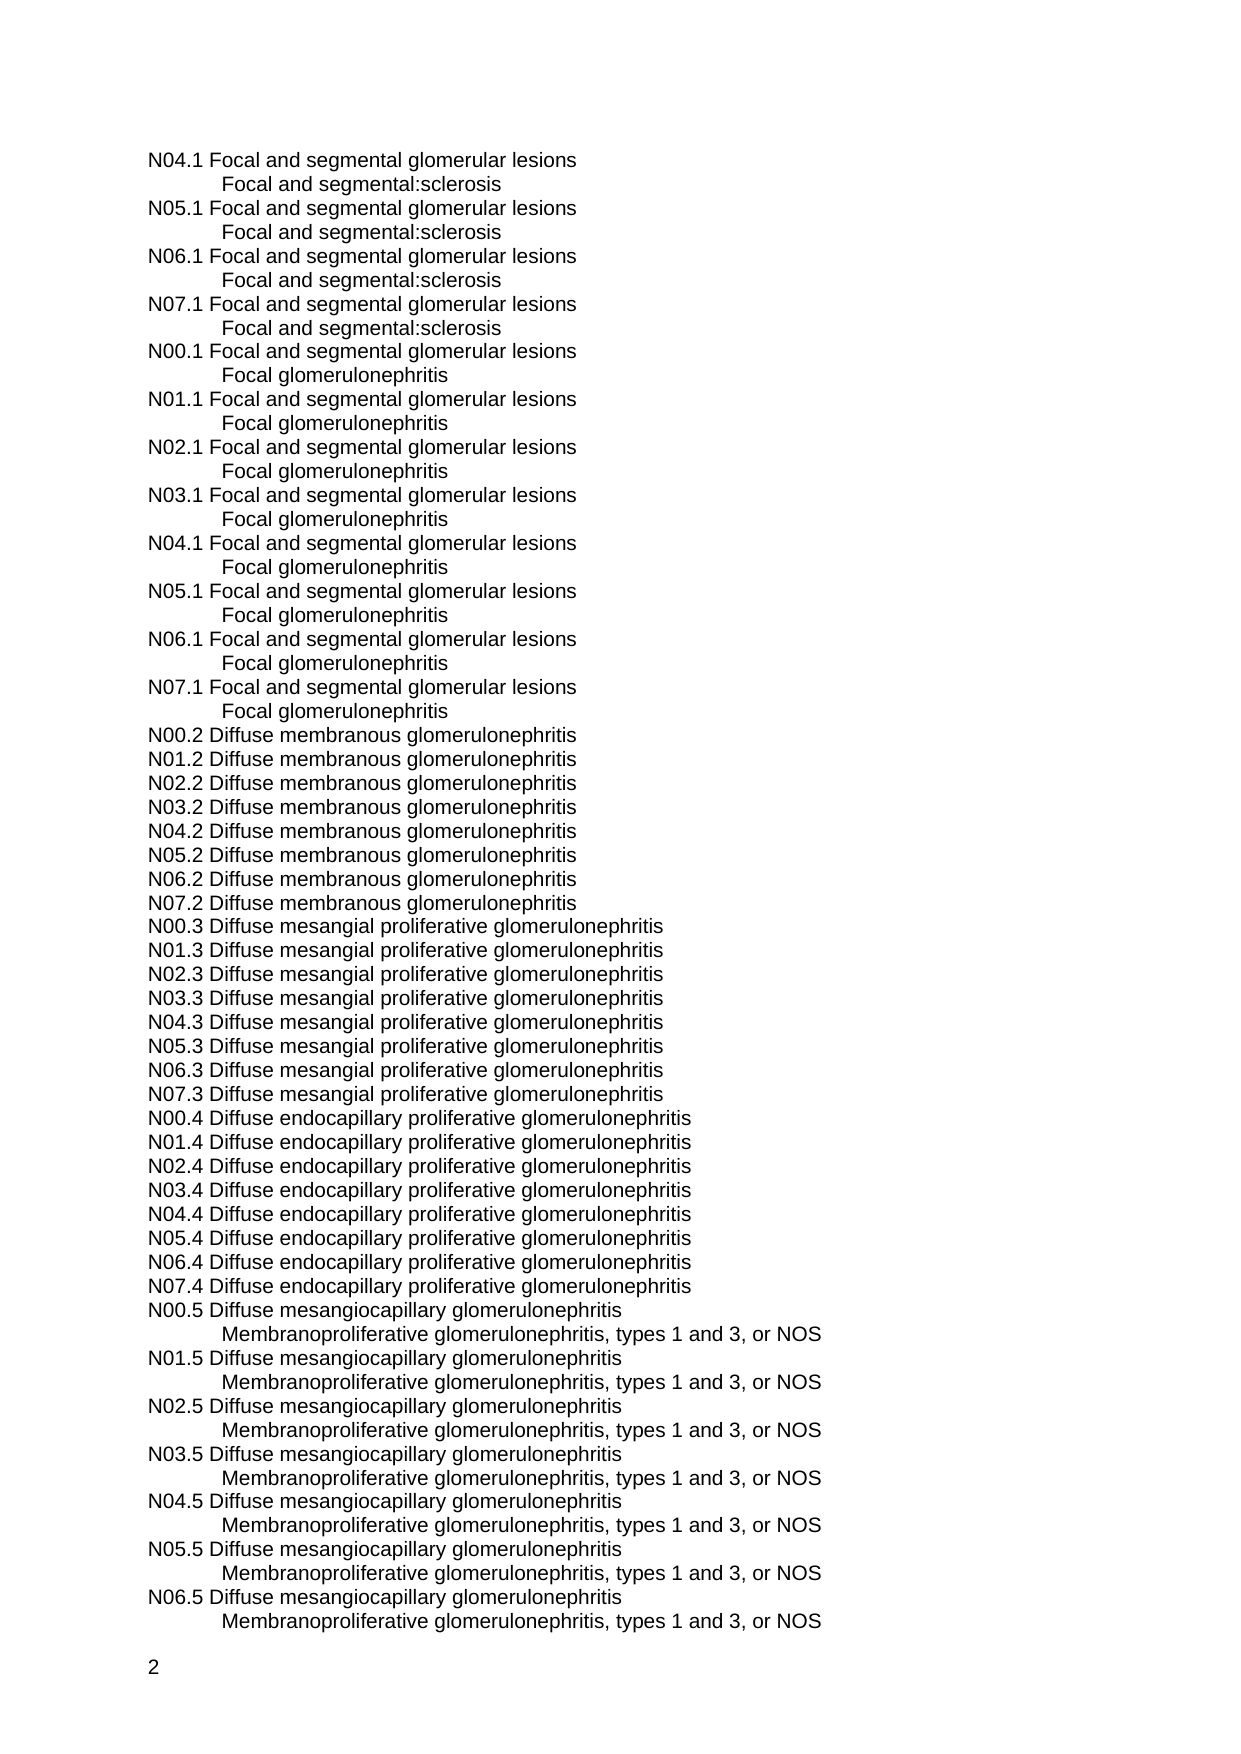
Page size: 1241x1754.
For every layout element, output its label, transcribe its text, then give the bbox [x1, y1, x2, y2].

text N00.1 Focal and segmental glomerular lesions [148, 339, 1092, 363]
text Focal and segmental:sclerosis [148, 172, 1092, 196]
text N05.5 Diffuse mesangiocapillary glomerulonephritis [148, 1537, 1092, 1561]
text N00.2 Diffuse membranous glomerulonephritis [148, 723, 1092, 747]
text Focal and segmental:sclerosis [148, 315, 1092, 339]
text Membranoproliferative glomerulonephritis, types 1 and 3, or NOS [148, 1417, 1092, 1441]
text N03.4 Diffuse endocapillary proliferative glomerulonephritis [148, 1178, 1092, 1202]
text N05.2 Diffuse membranous glomerulonephritis [148, 842, 1092, 866]
text N06.4 Diffuse endocapillary proliferative glomerulonephritis [148, 1250, 1092, 1274]
text N03.2 Diffuse membranous glomerulonephritis [148, 794, 1092, 818]
text N06.3 Diffuse mesangial proliferative glomerulonephritis [148, 1058, 1092, 1082]
text N04.2 Diffuse membranous glomerulonephritis [148, 818, 1092, 842]
text N06.1 Focal and segmental glomerular lesions [148, 243, 1092, 267]
text Membranoproliferative glomerulonephritis, types 1 and 3, or NOS [148, 1322, 1092, 1346]
text N03.3 Diffuse mesangial proliferative glomerulonephritis [148, 986, 1092, 1010]
text N04.5 Diffuse mesangiocapillary glomerulonephritis [148, 1489, 1092, 1513]
text N02.3 Diffuse mesangial proliferative glomerulonephritis [148, 962, 1092, 986]
text N07.2 Diffuse membranous glomerulonephritis [148, 890, 1092, 914]
text N06.2 Diffuse membranous glomerulonephritis [148, 866, 1092, 890]
text Focal glomerulonephritis [148, 699, 1092, 723]
text N01.1 Focal and segmental glomerular lesions [148, 387, 1092, 411]
text N05.4 Diffuse endocapillary proliferative glomerulonephritis [148, 1226, 1092, 1250]
text N02.2 Diffuse membranous glomerulonephritis [148, 771, 1092, 794]
text Focal and segmental:sclerosis [148, 219, 1092, 243]
text N06.5 Diffuse mesangiocapillary glomerulonephritis [148, 1585, 1092, 1609]
text N05.1 Focal and segmental glomerular lesions [148, 196, 1092, 219]
text N07.4 Diffuse endocapillary proliferative glomerulonephritis [148, 1274, 1092, 1298]
text N03.1 Focal and segmental glomerular lesions [148, 483, 1092, 507]
text N04.3 Diffuse mesangial proliferative glomerulonephritis [148, 1010, 1092, 1034]
text N07.3 Diffuse mesangial proliferative glomerulonephritis [148, 1082, 1092, 1106]
text N07.1 Focal and segmental glomerular lesions [148, 675, 1092, 699]
text N04.1 Focal and segmental glomerular lesions [148, 148, 1092, 172]
text N07.1 Focal and segmental glomerular lesions [148, 291, 1092, 315]
text N00.3 Diffuse mesangial proliferative glomerulonephritis [148, 914, 1092, 938]
text N01.2 Diffuse membranous glomerulonephritis [148, 747, 1092, 771]
text N03.5 Diffuse mesangiocapillary glomerulonephritis [148, 1441, 1092, 1465]
text N05.3 Diffuse mesangial proliferative glomerulonephritis [148, 1034, 1092, 1058]
text N05.1 Focal and segmental glomerular lesions [148, 579, 1092, 603]
text Focal and segmental:sclerosis [148, 267, 1092, 291]
text Focal glomerulonephritis [148, 507, 1092, 531]
text N00.4 Diffuse endocapillary proliferative glomerulonephritis [148, 1106, 1092, 1130]
text Membranoproliferative glomerulonephritis, types 1 and 3, or NOS [148, 1369, 1092, 1393]
text N02.5 Diffuse mesangiocapillary glomerulonephritis [148, 1393, 1092, 1417]
text Focal glomerulonephritis [148, 459, 1092, 483]
text Membranoproliferative glomerulonephritis, types 1 and 3, or NOS [148, 1513, 1092, 1537]
text N04.4 Diffuse endocapillary proliferative glomerulonephritis [148, 1202, 1092, 1226]
text N01.4 Diffuse endocapillary proliferative glomerulonephritis [148, 1130, 1092, 1154]
text N06.1 Focal and segmental glomerular lesions [148, 627, 1092, 651]
text N02.1 Focal and segmental glomerular lesions [148, 435, 1092, 459]
text Focal glomerulonephritis [148, 603, 1092, 627]
text N01.5 Diffuse mesangiocapillary glomerulonephritis [148, 1346, 1092, 1369]
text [148, 1609, 1092, 1633]
text Membranoproliferative glomerulonephritis, types 1 and 3, or NOS [148, 1465, 1092, 1489]
text Focal glomerulonephritis [148, 411, 1092, 435]
text Focal glomerulonephritis [148, 651, 1092, 675]
text N00.5 Diffuse mesangiocapillary glomerulonephritis [148, 1298, 1092, 1322]
text N02.4 Diffuse endocapillary proliferative glomerulonephritis [148, 1154, 1092, 1178]
text Focal glomerulonephritis [148, 555, 1092, 579]
text N04.1 Focal and segmental glomerular lesions [148, 531, 1092, 555]
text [148, 1561, 1092, 1585]
text N01.3 Diffuse mesangial proliferative glomerulonephritis [148, 938, 1092, 962]
text Focal glomerulonephritis [148, 363, 1092, 387]
